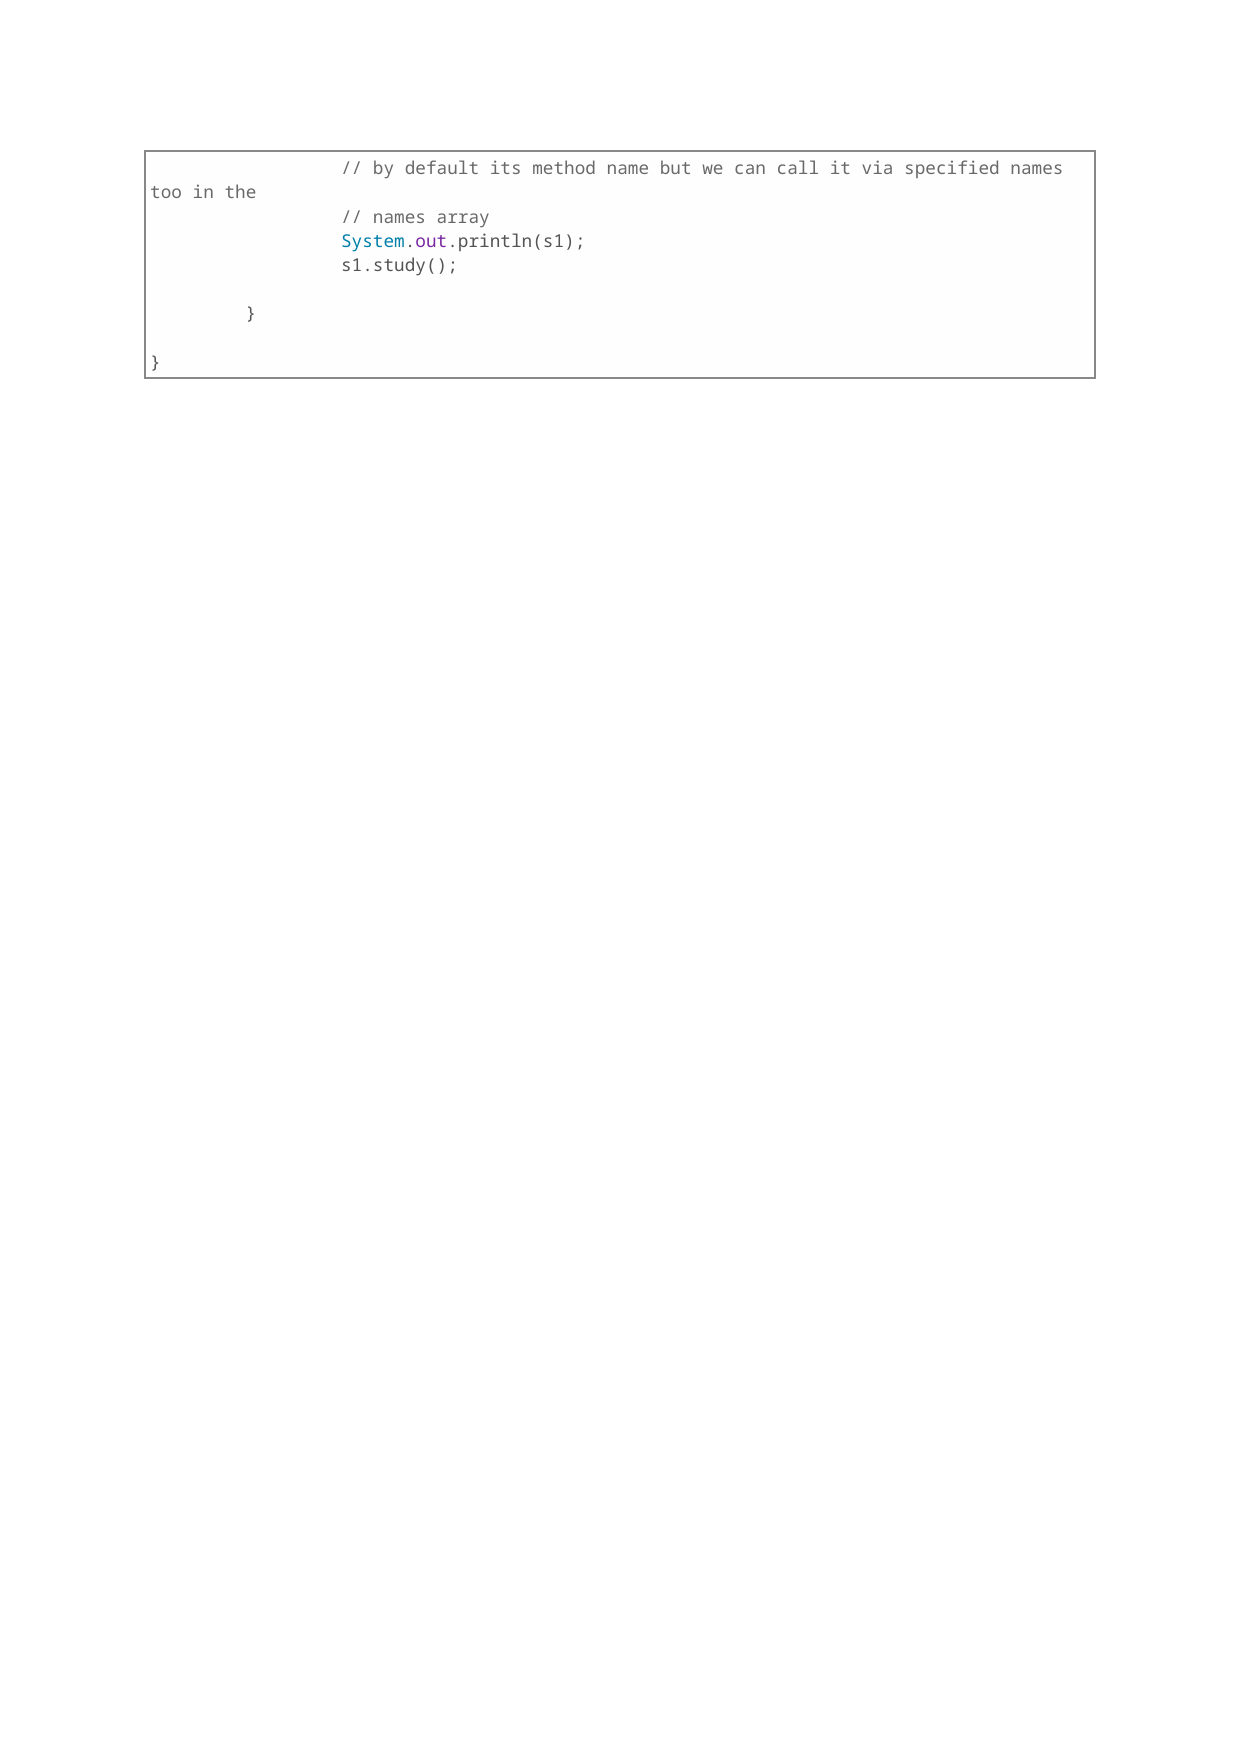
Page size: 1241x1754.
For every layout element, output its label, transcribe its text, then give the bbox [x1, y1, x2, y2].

text } [146, 343, 1094, 377]
text System.out.println(s1); [150, 228, 1090, 252]
text } [150, 301, 1090, 325]
text // by default its method name but we can call it via specified names too in the [146, 152, 1094, 204]
text // names array [150, 204, 1090, 228]
text s1.study(); [150, 252, 1090, 277]
